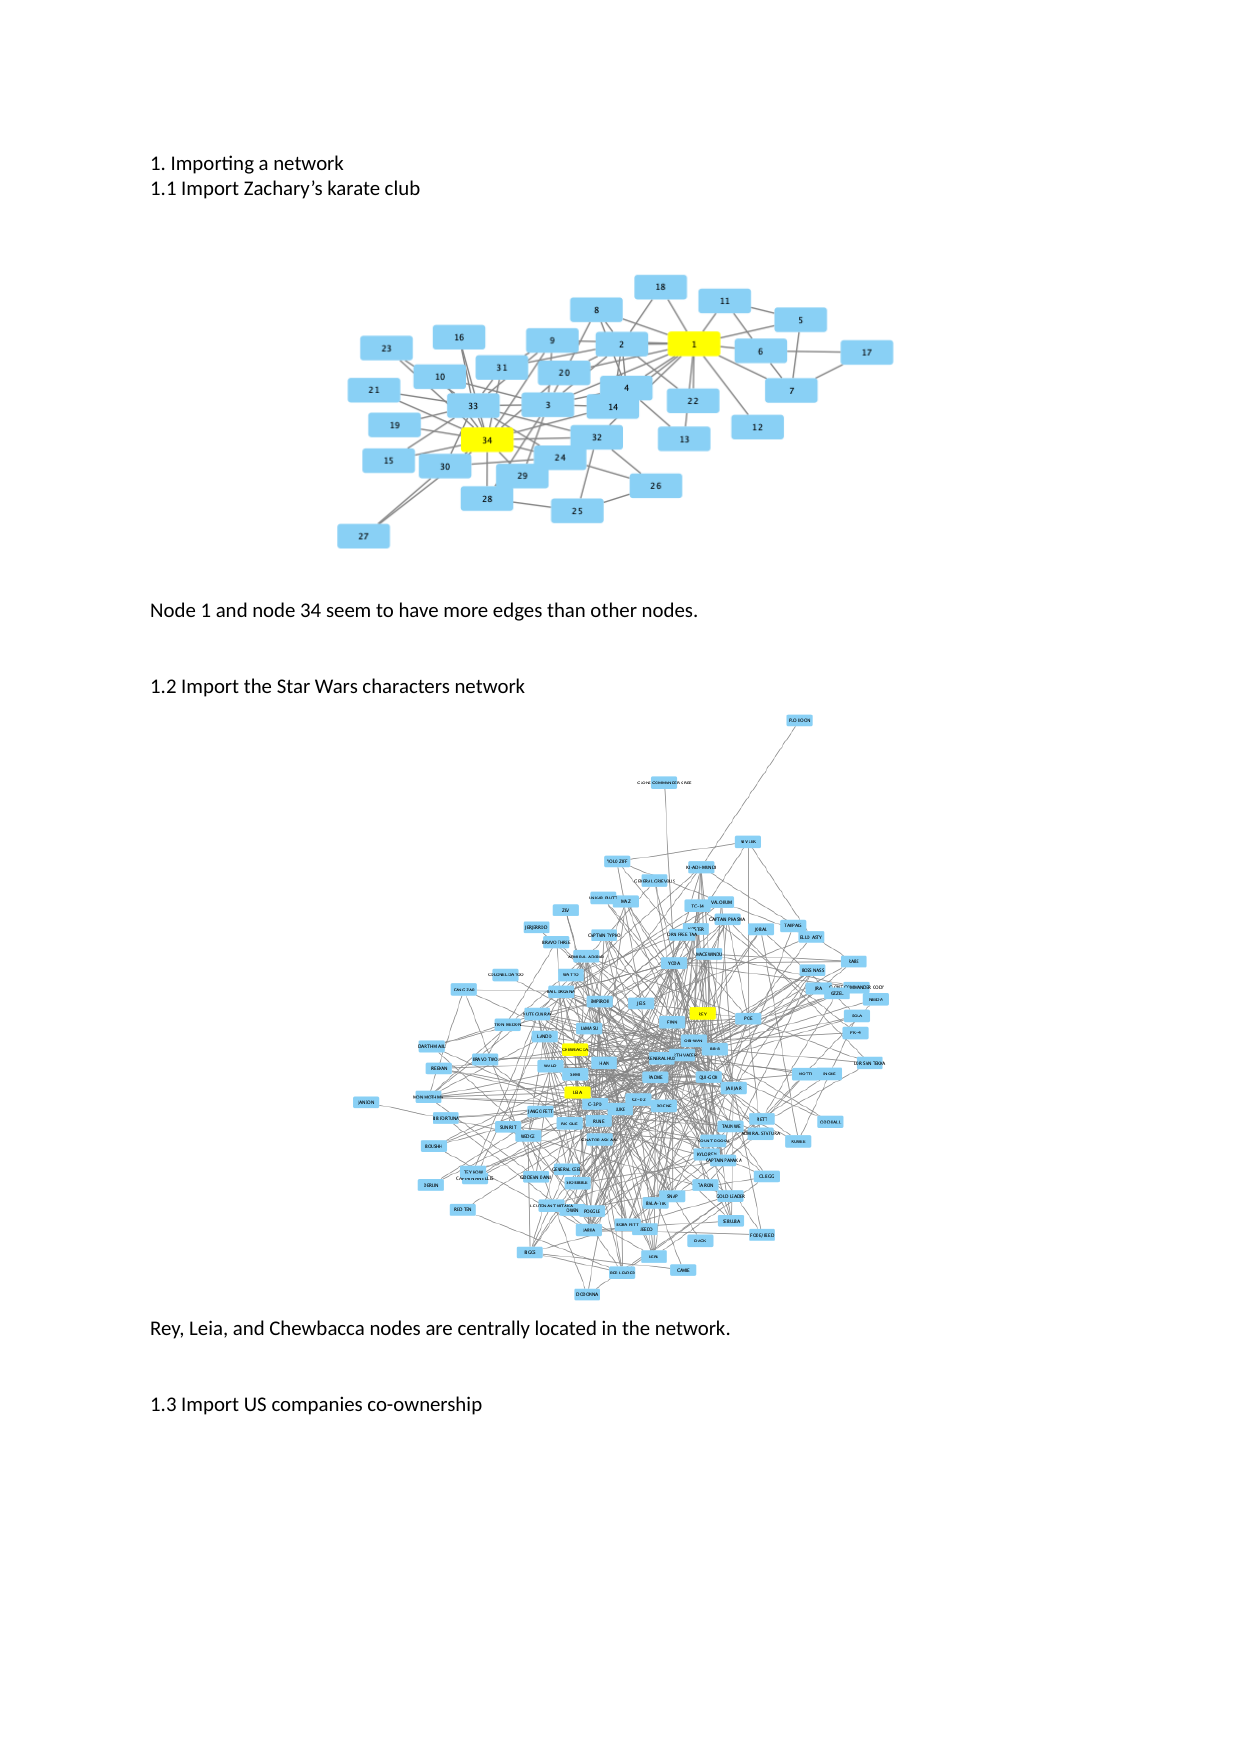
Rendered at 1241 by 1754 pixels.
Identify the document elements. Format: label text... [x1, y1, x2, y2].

text 1.1 Import Zachary’s karate club [150, 175, 1090, 200]
text 1.3 Import US companies co-ownership [150, 1391, 1090, 1416]
text 1. Importing a network [150, 150, 1090, 175]
text Rey, Leia, and Chewbacca nodes are centrally located in the network. [150, 1315, 1090, 1340]
text 1.2 Import the Star Wars characters network [150, 674, 1090, 699]
text Node 1 and node 34 seem to have more edges than other nodes. [150, 598, 1090, 623]
picture [150, 699, 1091, 1315]
picture [150, 200, 1091, 598]
